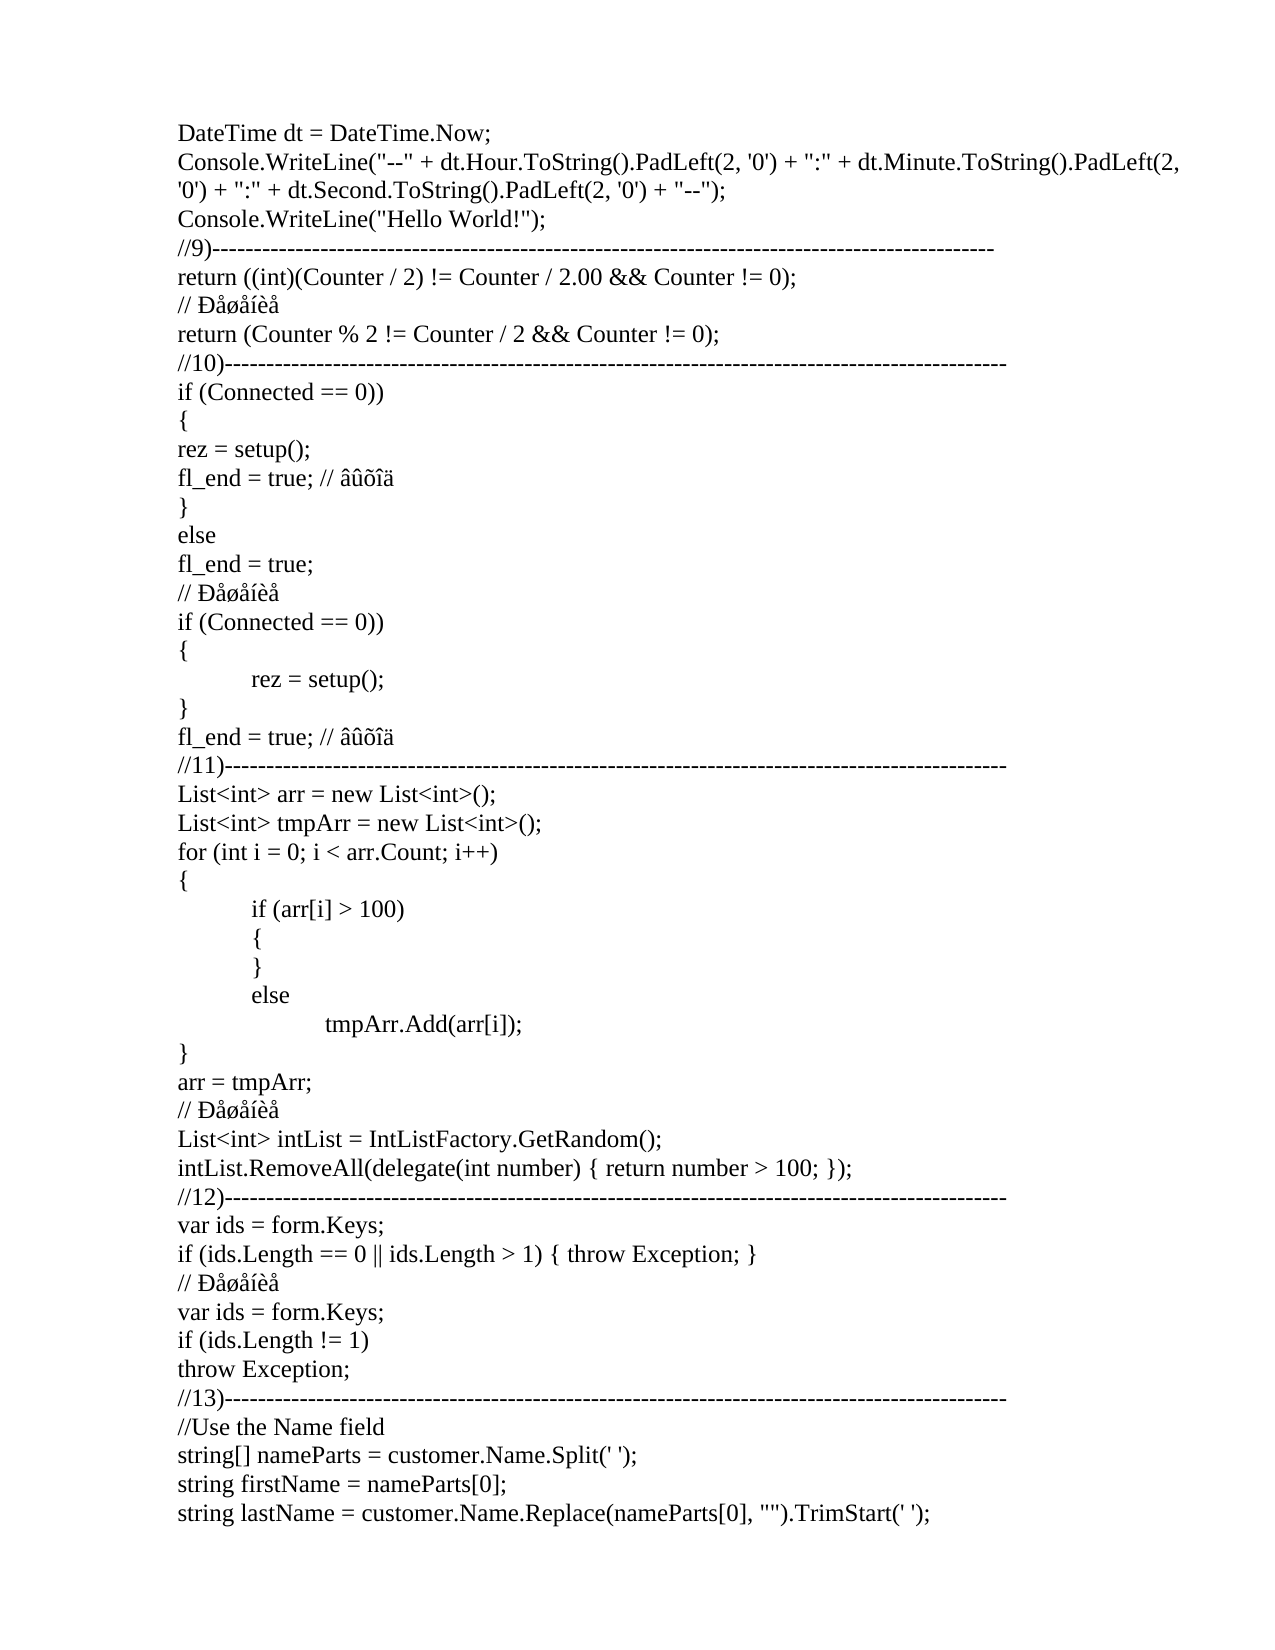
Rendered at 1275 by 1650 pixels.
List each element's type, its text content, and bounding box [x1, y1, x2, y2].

text string firstName = nameParts[0]; [177, 1469, 1186, 1498]
text var ids = form.Keys; [177, 1297, 1186, 1326]
text for (int i = 0; i < arr.Count; i++) [177, 837, 1186, 866]
text rez = setup(); [177, 434, 1186, 463]
text //13)---------------------------------------------------------------------------------------------- [177, 1383, 1186, 1412]
text string[] nameParts = customer.Name.Split(' '); [177, 1441, 1186, 1469]
text var ids = form.Keys; [177, 1211, 1186, 1239]
text // Ðåøåíèå [177, 578, 1186, 607]
text //12)---------------------------------------------------------------------------------------------- [177, 1182, 1186, 1211]
text // Ðåøåíèå [177, 291, 1186, 319]
text DateTime dt = DateTime.Now; [177, 118, 1186, 147]
text fl_end = true; // âûõîä [177, 722, 1186, 751]
text { [177, 636, 1186, 664]
text fl_end = true; [177, 549, 1186, 578]
text // Ðåøåíèå [177, 1268, 1186, 1297]
text } [177, 492, 1186, 521]
text if (ids.Length != 1) [177, 1326, 1186, 1354]
text if (ids.Length == 0 || ids.Length > 1) { throw Exception; } [177, 1239, 1186, 1268]
text Console.WriteLine("Hello World!"); [177, 204, 1186, 233]
text fl_end = true; // âûõîä [177, 463, 1186, 492]
text rez = setup(); [177, 664, 1186, 693]
text //10)---------------------------------------------------------------------------------------------- [177, 348, 1186, 377]
text Console.WriteLine("--" + dt.Hour.ToString().PadLeft(2, '0') + ":" + dt.Minute.ToString().PadLeft(2, '0') + ":" + dt.Second.ToString().PadLeft(2, '0') + "--"); [177, 147, 1186, 204]
text return ((int)(Counter / 2) != Counter / 2.00 && Counter != 0); [177, 262, 1186, 291]
text } [177, 693, 1186, 722]
text //11)---------------------------------------------------------------------------------------------- [177, 751, 1186, 779]
text throw Exception; [177, 1354, 1186, 1383]
text intList.RemoveAll(delegate(int number) { return number > 100; }); [177, 1153, 1186, 1182]
text else [177, 981, 1186, 1009]
text List<int> intList = IntListFactory.GetRandom(); [177, 1124, 1186, 1153]
text //Use the Name field [177, 1412, 1186, 1441]
text List<int> tmpArr = new List<int>(); [177, 808, 1186, 837]
text { [177, 866, 1186, 894]
text if (arr[i] > 100) [177, 894, 1186, 923]
text { [177, 923, 1186, 952]
text tmpArr.Add(arr[i]); [177, 1009, 1186, 1038]
text string lastName = customer.Name.Replace(nameParts[0], "").TrimStart(' '); [177, 1498, 1186, 1527]
text if (Connected == 0)) [177, 607, 1186, 636]
text return (Counter % 2 != Counter / 2 && Counter != 0); [177, 319, 1186, 348]
text } [177, 1038, 1186, 1067]
text else [177, 521, 1186, 549]
text if (Connected == 0)) [177, 377, 1186, 406]
text List<int> arr = new List<int>(); [177, 779, 1186, 808]
text { [177, 406, 1186, 434]
text // Ðåøåíèå [177, 1096, 1186, 1124]
text arr = tmpArr; [177, 1067, 1186, 1096]
text } [177, 952, 1186, 981]
text //9)---------------------------------------------------------------------------------------------- [177, 233, 1186, 262]
